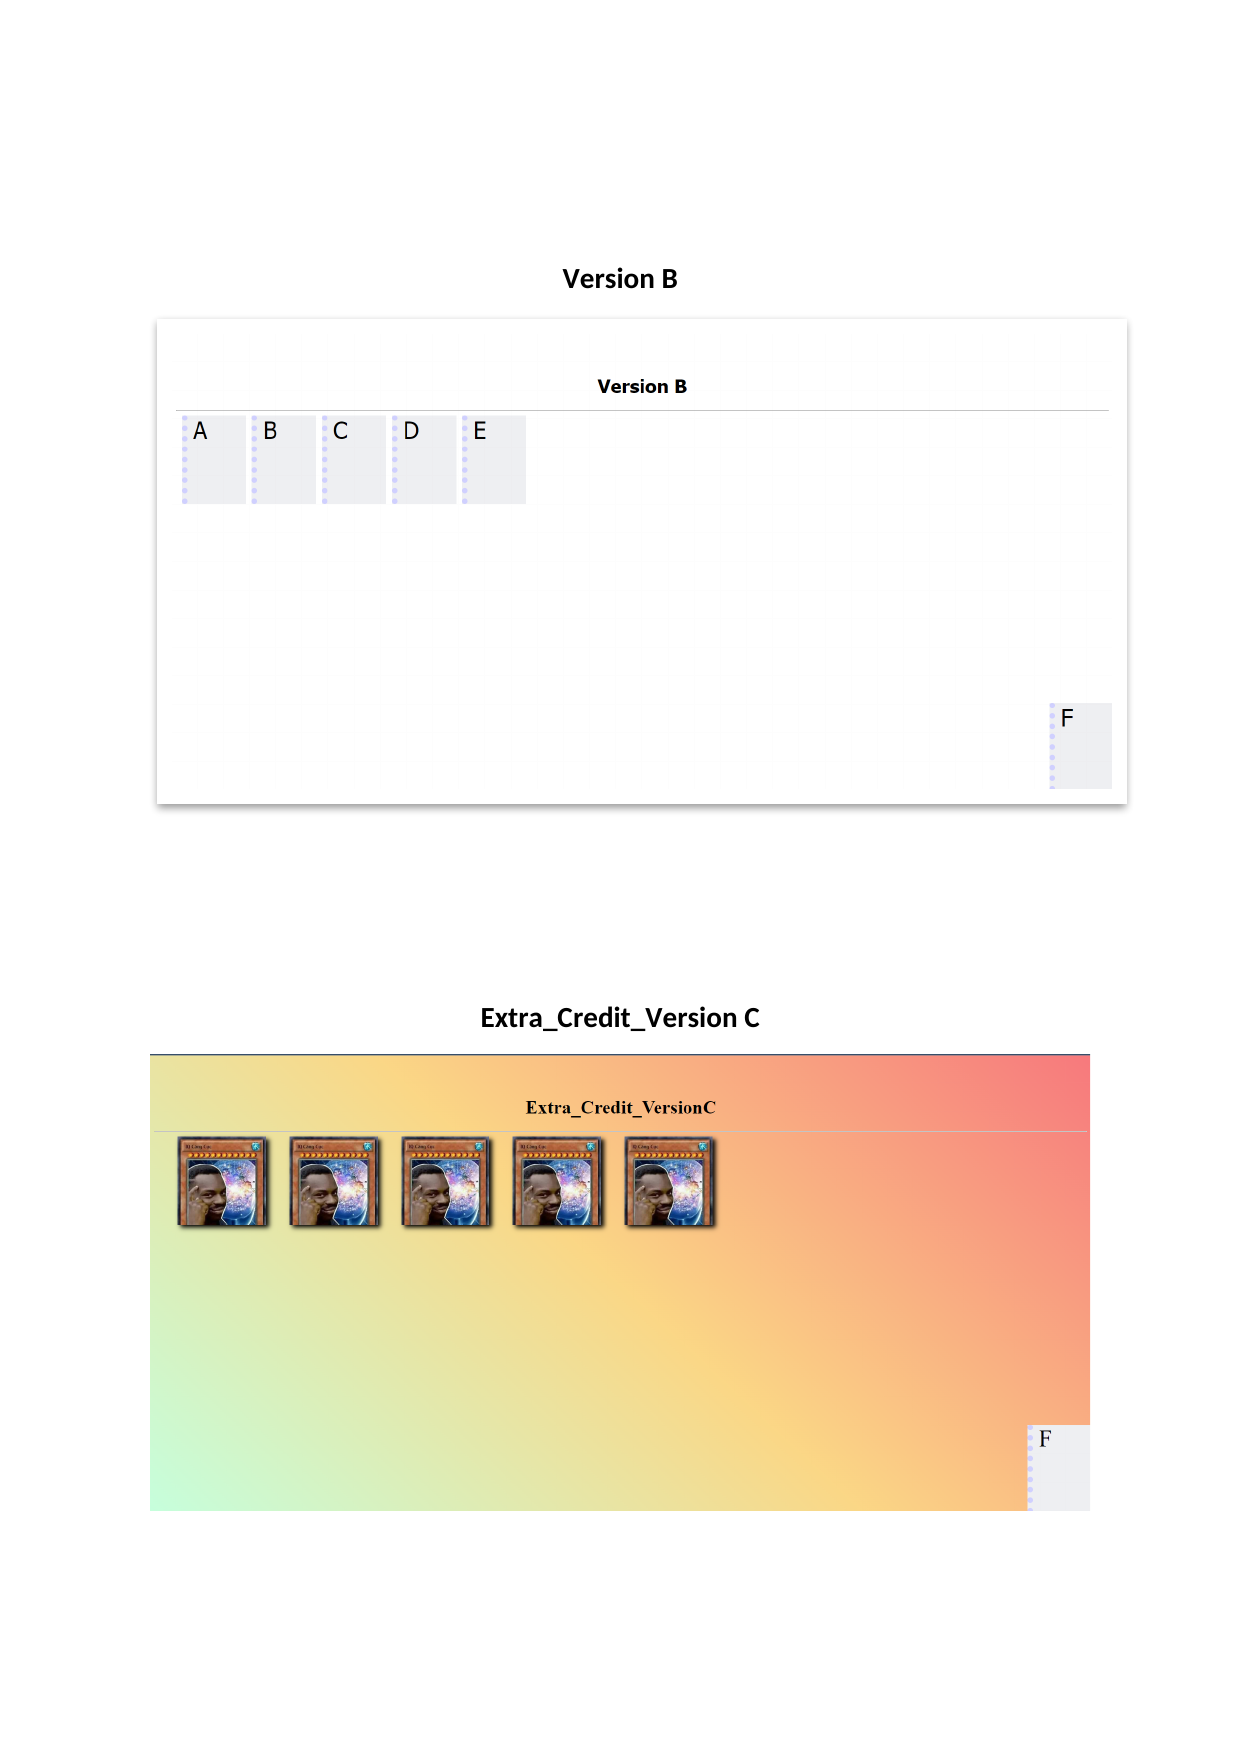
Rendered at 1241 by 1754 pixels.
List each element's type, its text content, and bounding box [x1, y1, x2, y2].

picture [172, 334, 1112, 789]
picture [150, 1054, 1091, 1511]
text Extra_Credit_Version C [150, 999, 1090, 1035]
text Version B [150, 260, 1090, 296]
